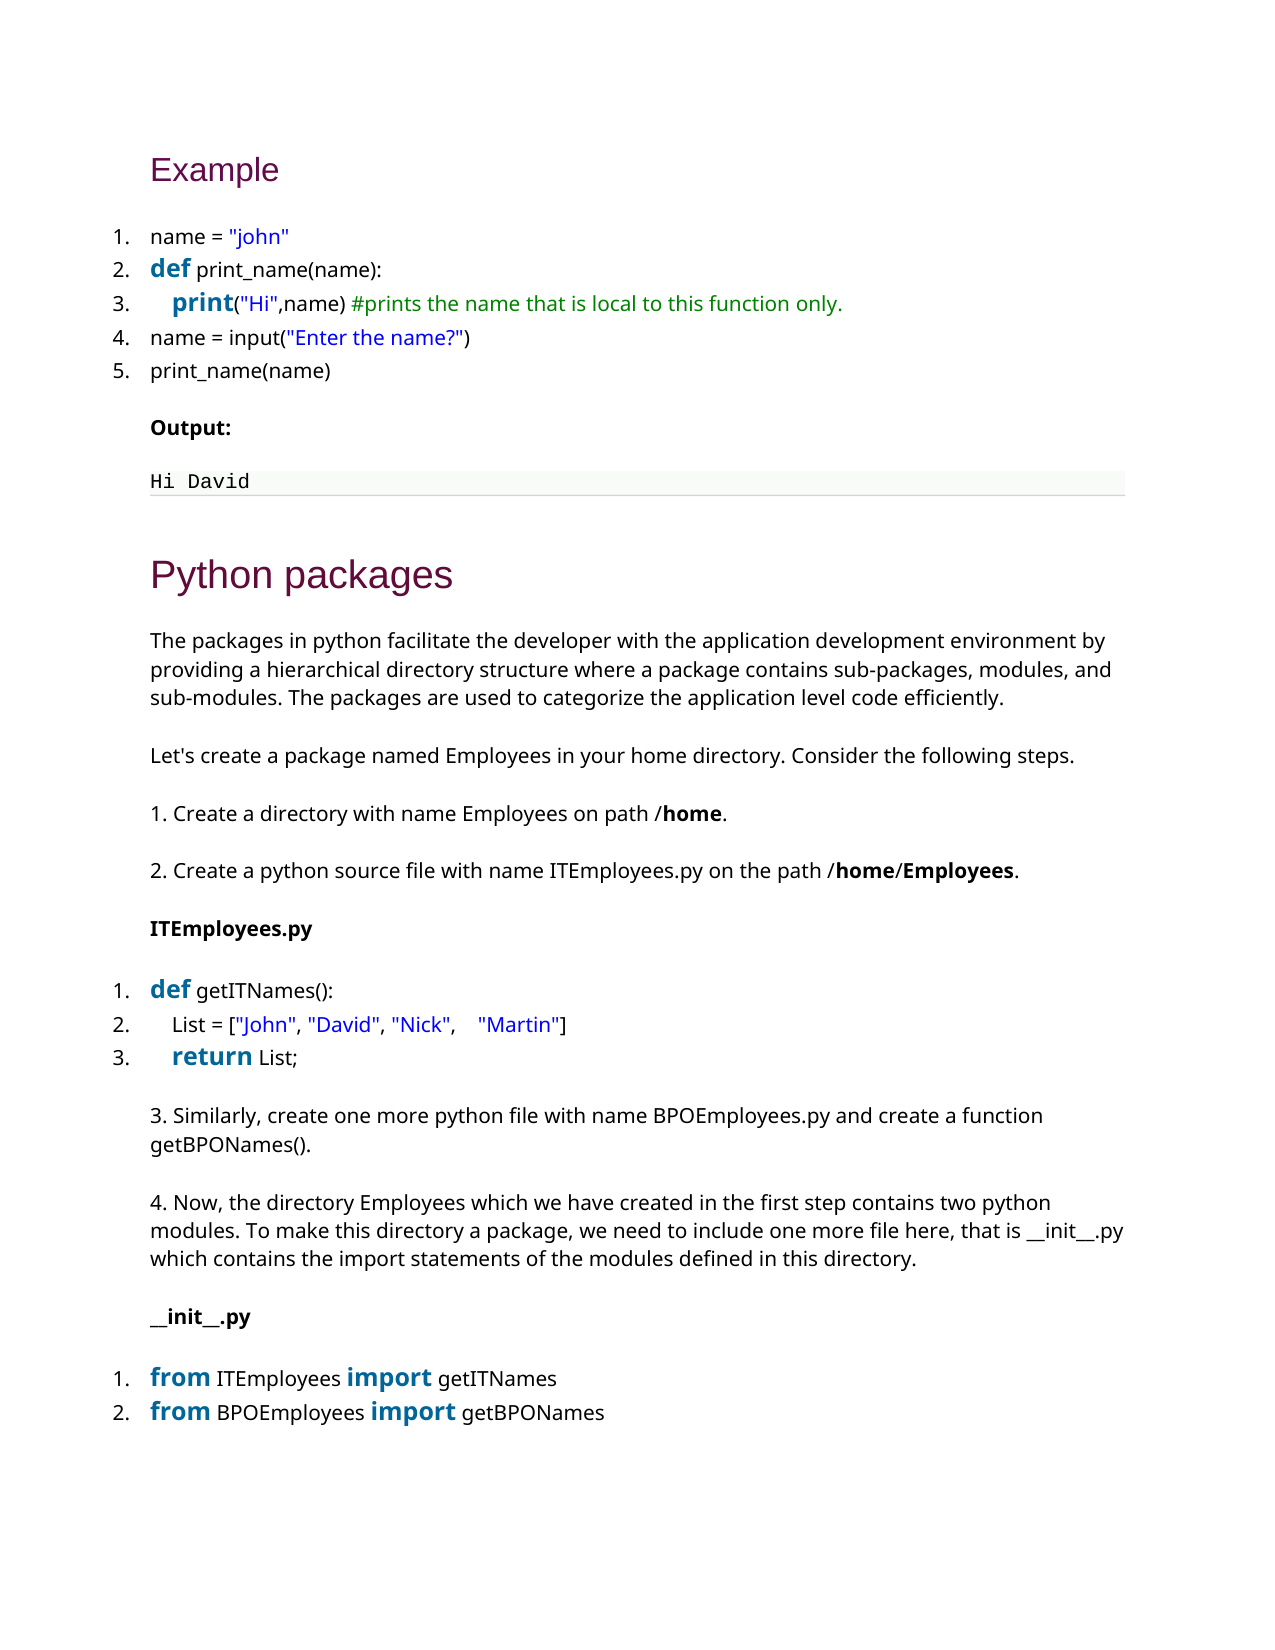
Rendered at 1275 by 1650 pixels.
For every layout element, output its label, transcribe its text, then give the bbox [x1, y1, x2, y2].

text 1. Create a directory with name Employees on path /home. [150, 799, 1125, 827]
list from ITEmployees import getITNames [112, 1360, 1125, 1394]
text Hi David [150, 471, 1125, 494]
text The packages in python facilitate the developer with the application development environment by providing a hierarchical directory structure where a package contains sub-packages, modules, and sub-modules. The packages are used to categorize the application level code efficiently. [150, 627, 1125, 712]
text Example [150, 150, 1125, 188]
list print("Hi",name) #prints the name that is local to this function only. [112, 284, 1125, 318]
list def getITNames(): [112, 971, 1125, 1006]
list name = input("Enter the name?") [112, 318, 1125, 351]
text Python packages [150, 552, 1125, 597]
list List = ["John", "David", "Nick", "Martin"] [112, 1006, 1125, 1038]
text 2. Create a python source file with name ITEmployees.py on the path /home/Employees. [150, 856, 1125, 885]
text 3. Similarly, create one more python file with name BPOEmployees.py and create a function getBPONames(). [150, 1102, 1125, 1158]
list from BPOEmployees import getBPONames [112, 1394, 1125, 1428]
list def print_name(name): [112, 250, 1125, 284]
text ITEmployees.py [150, 914, 1125, 942]
text Let's create a package named Employees in your home directory. Consider the following steps. [150, 741, 1125, 769]
text Output: [150, 413, 1125, 442]
list return List; [112, 1038, 1125, 1072]
text __init__.py [150, 1302, 1125, 1331]
list name = "john" [112, 218, 1125, 250]
list print_name(name) [112, 351, 1125, 384]
text 4. Now, the directory Employees which we have created in the first step contains two python modules. To make this directory a package, we need to include one more file here, that is __init__.py which contains the import statements of the modules defined in this directory. [150, 1188, 1125, 1273]
